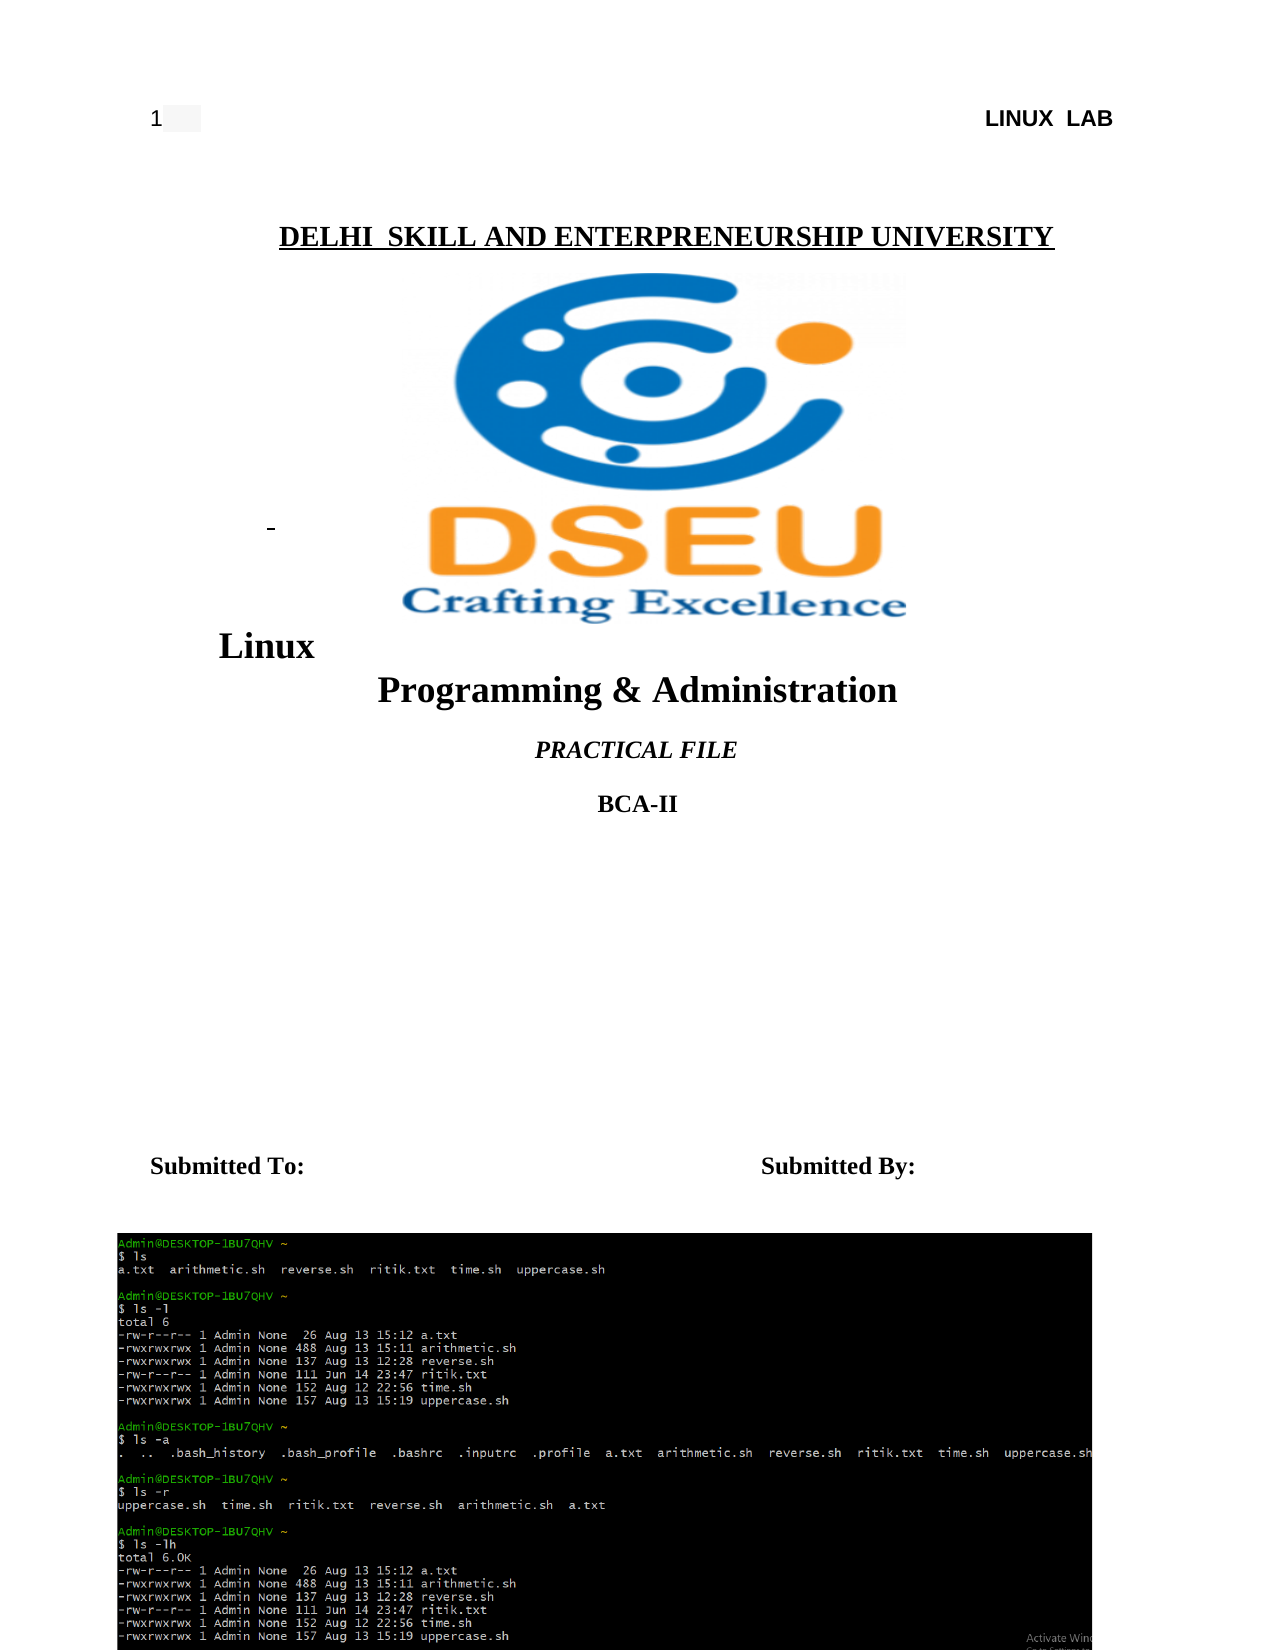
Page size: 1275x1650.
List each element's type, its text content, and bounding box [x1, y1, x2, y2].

picture [402, 273, 907, 624]
text Linux Programming & Administration [150, 624, 1125, 710]
text DELHI SKILL AND ENTERPRENEURSHIP UNIVERSITY [150, 219, 1125, 252]
text Submitted To: Submitted By: [150, 1151, 1125, 1179]
picture [117, 1233, 1093, 1650]
text PRACTICAL FILE [150, 735, 1125, 764]
text BCA-II [150, 789, 1125, 818]
